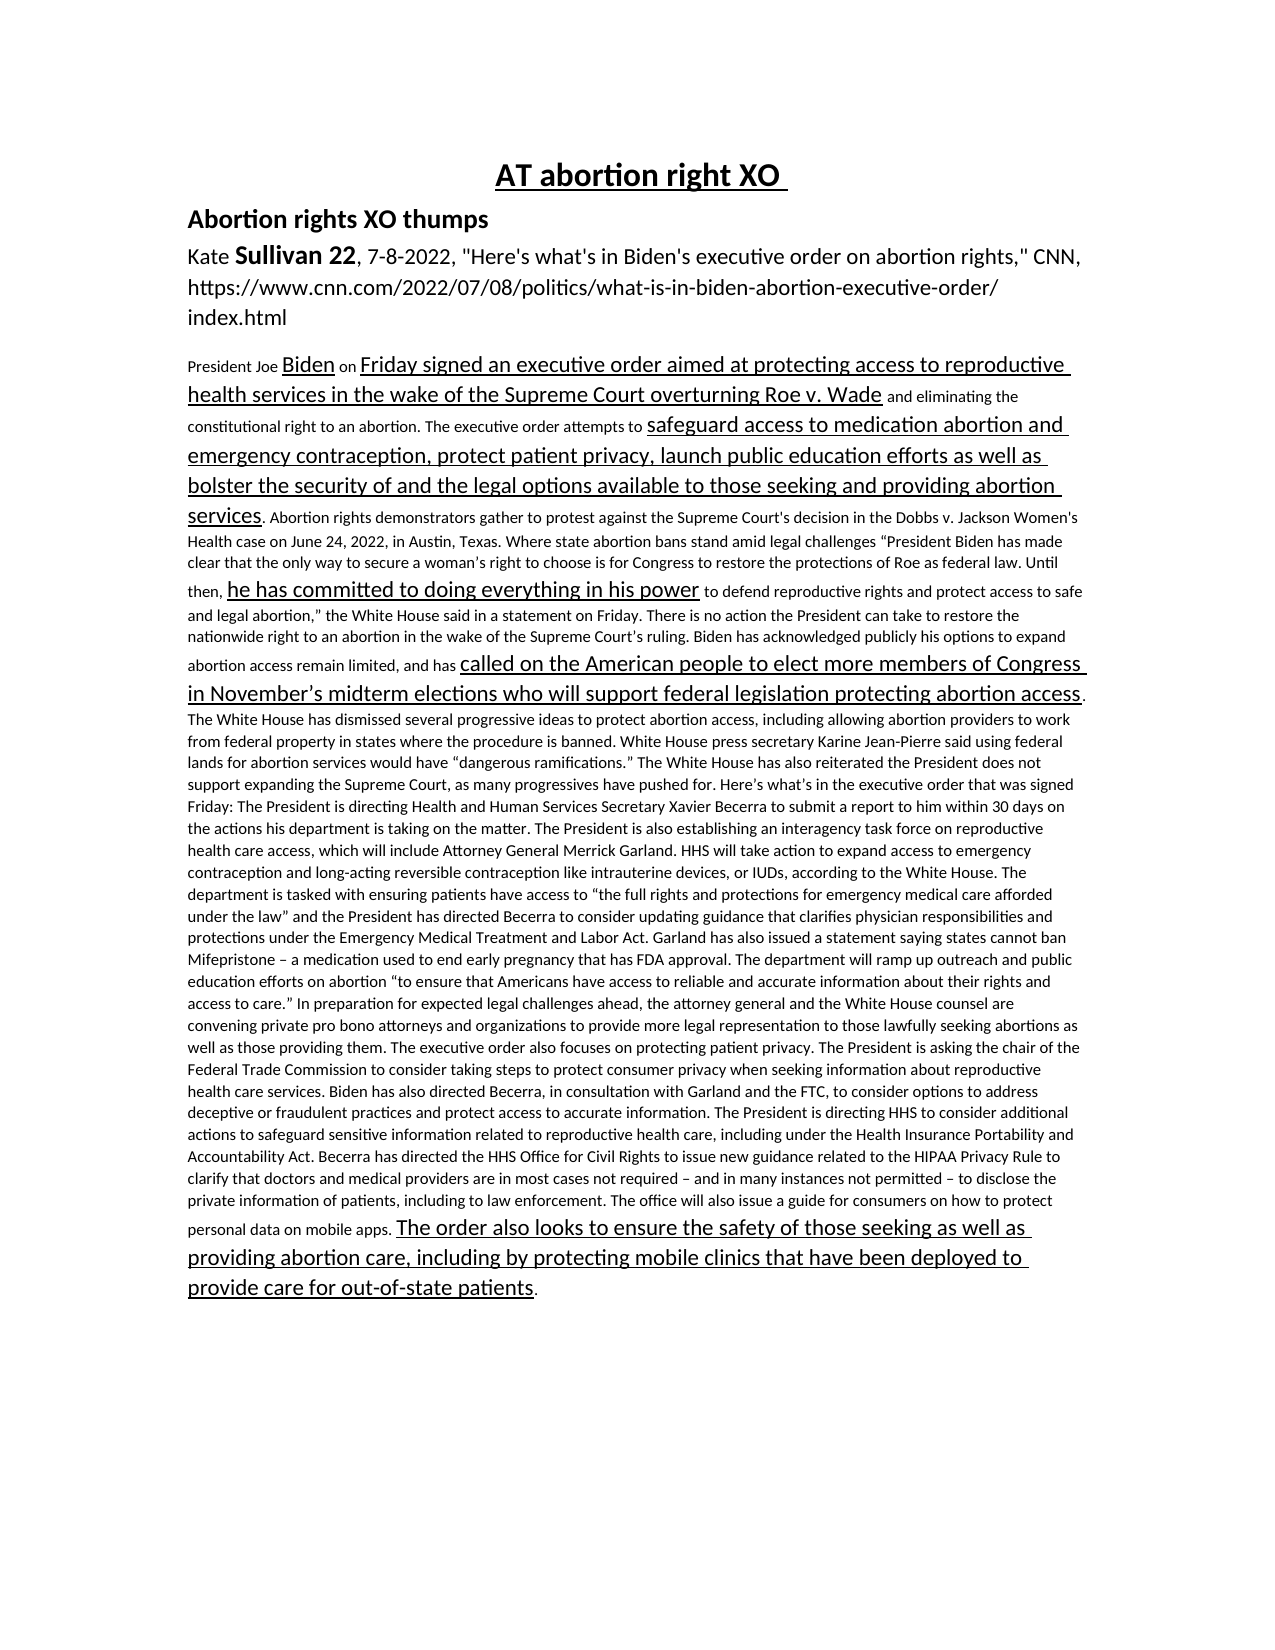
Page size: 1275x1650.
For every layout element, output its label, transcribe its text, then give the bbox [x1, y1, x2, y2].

text President Joe Biden on Friday signed an executive order aimed at protecting access to reproductive health services in the wake of the Supreme Court overturning Roe v. Wade and eliminating the constitutional right to an abortion. The executive order attempts to safeguard access to medication abortion and emergency contraception, protect patient privacy, launch public education efforts as well as bolster the security of and the legal options available to those seeking and providing abortion services. Abortion rights demonstrators gather to protest against the Supreme Court's decision in the Dobbs v. Jackson Women's Health case on June 24, 2022, in Austin, Texas. Where state abortion bans stand amid legal challenges “President Biden has made clear that the only way to secure a woman’s right to choose is for Congress to restore the protections of Roe as federal law. Until then, he has committed to doing everything in his power to defend reproductive rights and protect access to safe and legal abortion,” the White House said in a statement on Friday. There is no action the President can take to restore the nationwide right to an abortion in the wake of the Supreme Court’s ruling. Biden has acknowledged publicly his options to expand abortion access remain limited, and has called on the American people to elect more members of Congress in November’s midterm elections who will support federal legislation protecting abortion access. The White House has dismissed several progressive ideas to protect abortion access, including allowing abortion providers to work from federal property in states where the procedure is banned. White House press secretary Karine Jean-Pierre said using federal lands for abortion services would have “dangerous ramifications.” The White House has also reiterated the President does not support expanding the Supreme Court, as many progressives have pushed for. Here’s what’s in the executive order that was signed Friday: The President is directing Health and Human Services Secretary Xavier Becerra to submit a report to him within 30 days on the actions his department is taking on the matter. The President is also establishing an interagency task force on reproductive health care access, which will include Attorney General Merrick Garland. HHS will take action to expand access to emergency contraception and long-acting reversible contraception like intrauterine devices, or IUDs, according to the White House. The department is tasked with ensuring patients have access to “the full rights and protections for emergency medical care afforded under the law” and the President has directed Becerra to consider updating guidance that clarifies physician responsibilities and protections under the Emergency Medical Treatment and Labor Act. Garland has also issued a statement saying states cannot ban Mifepristone – a medication used to end early pregnancy that has FDA approval. The department will ramp up outreach and public education efforts on abortion “to ensure that Americans have access to reliable and accurate information about their rights and access to care.” In preparation for expected legal challenges ahead, the attorney general and the White House counsel are convening private pro bono attorneys and organizations to provide more legal representation to those lawfully seeking abortions as well as those providing them. The executive order also focuses on protecting patient privacy. The President is asking the chair of the Federal Trade Commission to consider taking steps to protect consumer privacy when seeking information about reproductive health care services. Biden has also directed Becerra, in consultation with Garland and the FTC, to consider options to address deceptive or fraudulent practices and protect access to accurate information. The President is directing HHS to consider additional actions to safeguard sensitive information related to reproductive health care, including under the Health Insurance Portability and Accountability Act. Becerra has directed the HHS Office for Civil Rights to issue new guidance related to the HIPAA Privacy Rule to clarify that doctors and medical providers are in most cases not required – and in many instances not permitted – to disclose the private information of patients, including to law enforcement. The office will also issue a guide for consumers on how to protect personal data on mobile apps. The order also looks to ensure the safety of those seeking as well as providing abortion care, including by protecting mobile clinics that have been deployed to provide care for out-of-state patients. [187, 350, 1087, 1301]
subtitle AT abortion right XO [187, 154, 1087, 195]
subtitle Abortion rights XO thumps [187, 202, 1087, 235]
text Kate Sullivan 22, 7-8-2022, "Here's what's in Biden's executive order on abortion rights," CNN, https://www.cnn.com/2022/07/08/politics/what-is-in-biden-abortion-executive-order/index.html [187, 238, 1087, 331]
